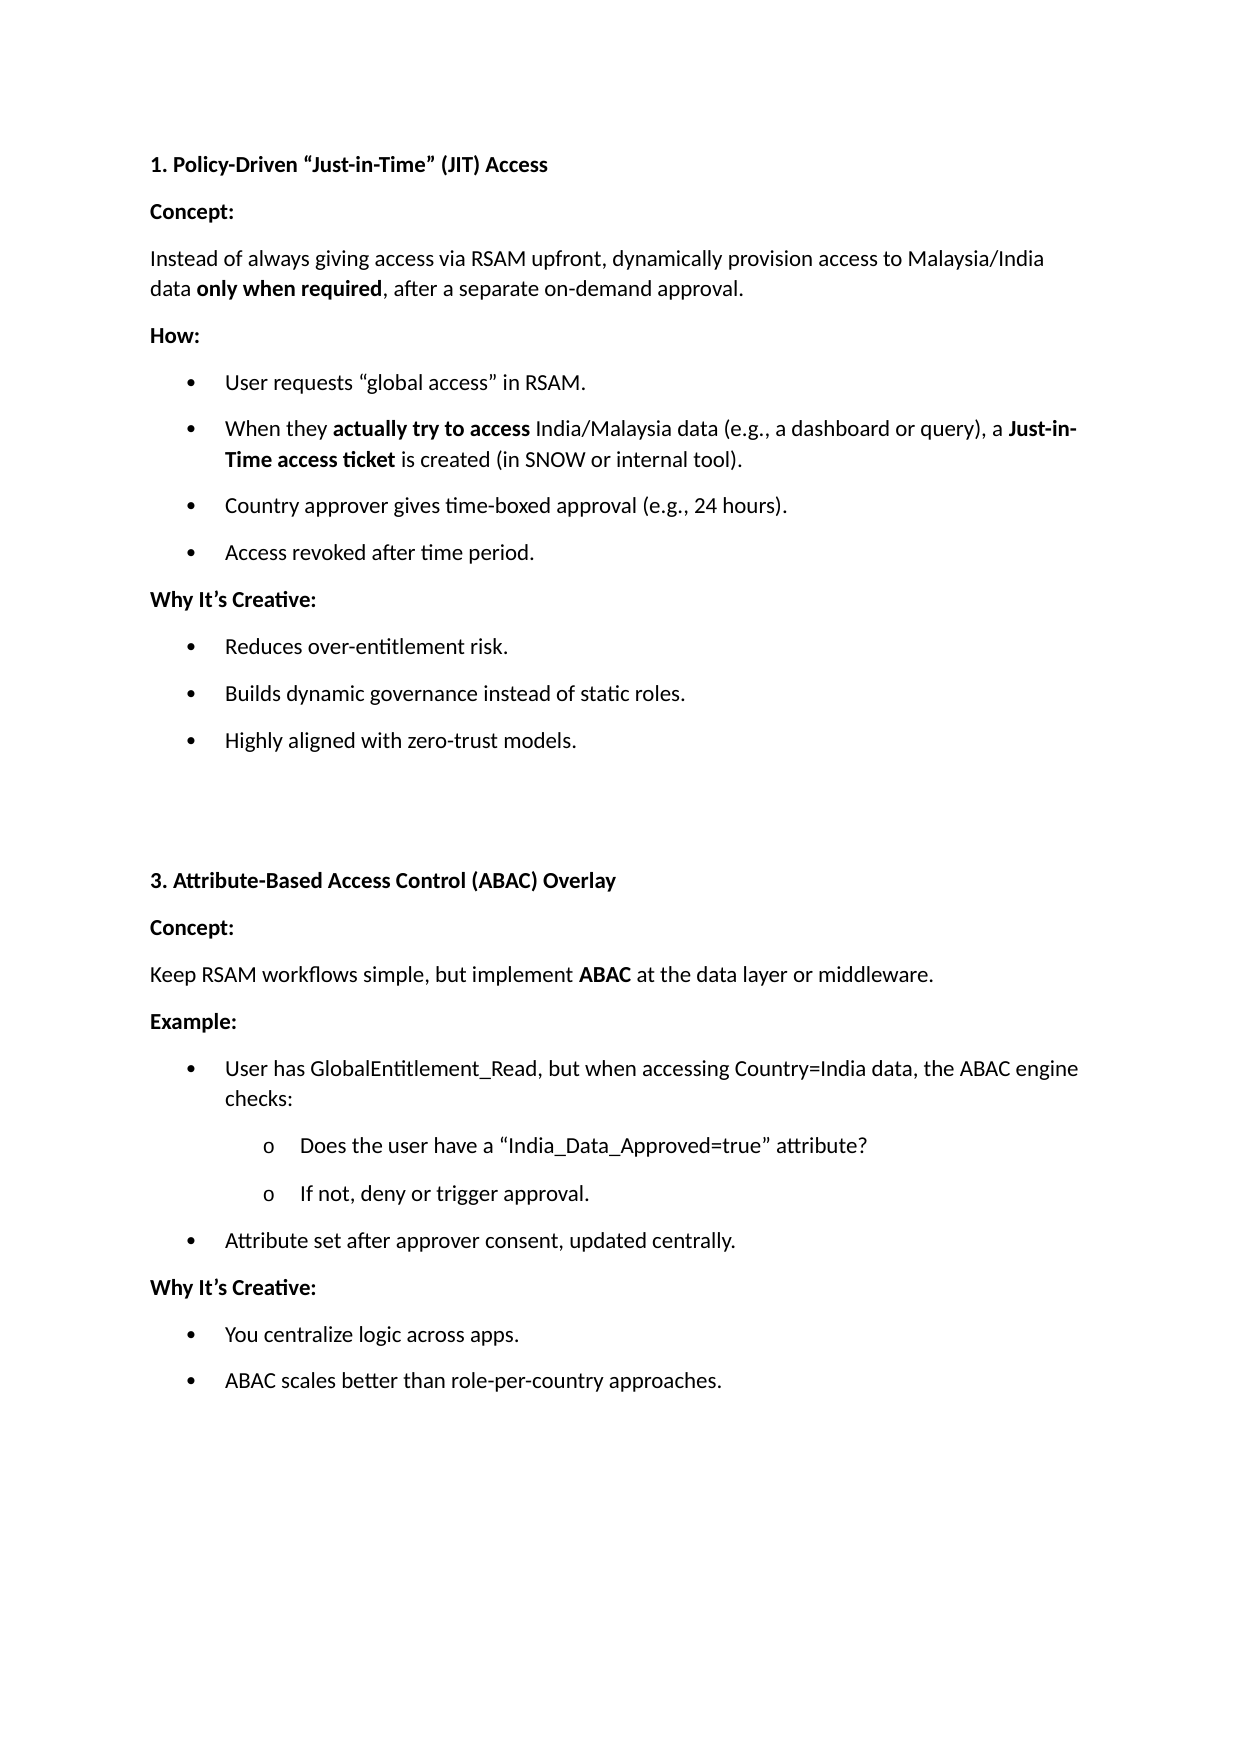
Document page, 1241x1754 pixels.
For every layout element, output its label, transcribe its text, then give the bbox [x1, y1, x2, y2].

list Attribute set after approver consent, updated centrally. [187, 1226, 1090, 1254]
text Why It’s Creative: [150, 585, 1090, 613]
list You centralize logic across apps. [187, 1320, 1090, 1348]
list Does the user have a “India_Data_Approved=true” attribute? [262, 1131, 1090, 1160]
list User requests “global access” in RSAM. [187, 368, 1090, 396]
list Highly aligned with zero-trust models. [187, 726, 1090, 754]
text 3. Attribute-Based Access Control (ABAC) Overlay [150, 867, 1090, 895]
list Access revoked after time period. [187, 538, 1090, 567]
text 1. Policy-Driven “Just-in-Time” (JIT) Access [150, 150, 1090, 178]
list Reduces over-entitlement risk. [187, 632, 1090, 660]
text Keep RSAM workflows simple, but implement ABAC at the data layer or middleware. [150, 960, 1090, 988]
text Why It’s Creative: [150, 1273, 1090, 1301]
list Country approver gives time-boxed approval (e.g., 24 hours). [187, 492, 1090, 520]
list If not, deny or trigger approval. [262, 1179, 1090, 1207]
list User has GlobalEntitlement_Read, but when accessing Country=India data, the ABAC engine checks: [187, 1054, 1090, 1112]
text Instead of always giving access via RSAM upfront, dynamically provision access to Malaysia/India data only when required, after a separate on-demand approval. [150, 244, 1090, 302]
text Example: [150, 1007, 1090, 1035]
list Builds dynamic governance instead of static roles. [187, 679, 1090, 707]
text Concept: [150, 913, 1090, 942]
text Concept: [150, 197, 1090, 225]
text How: [150, 321, 1090, 349]
list When they actually try to access India/Malaysia data (e.g., a dashboard or query), a Just-in-Time access ticket is created (in SNOW or internal tool). [187, 414, 1090, 473]
list ABAC scales better than role-per-country approaches. [187, 1367, 1090, 1395]
